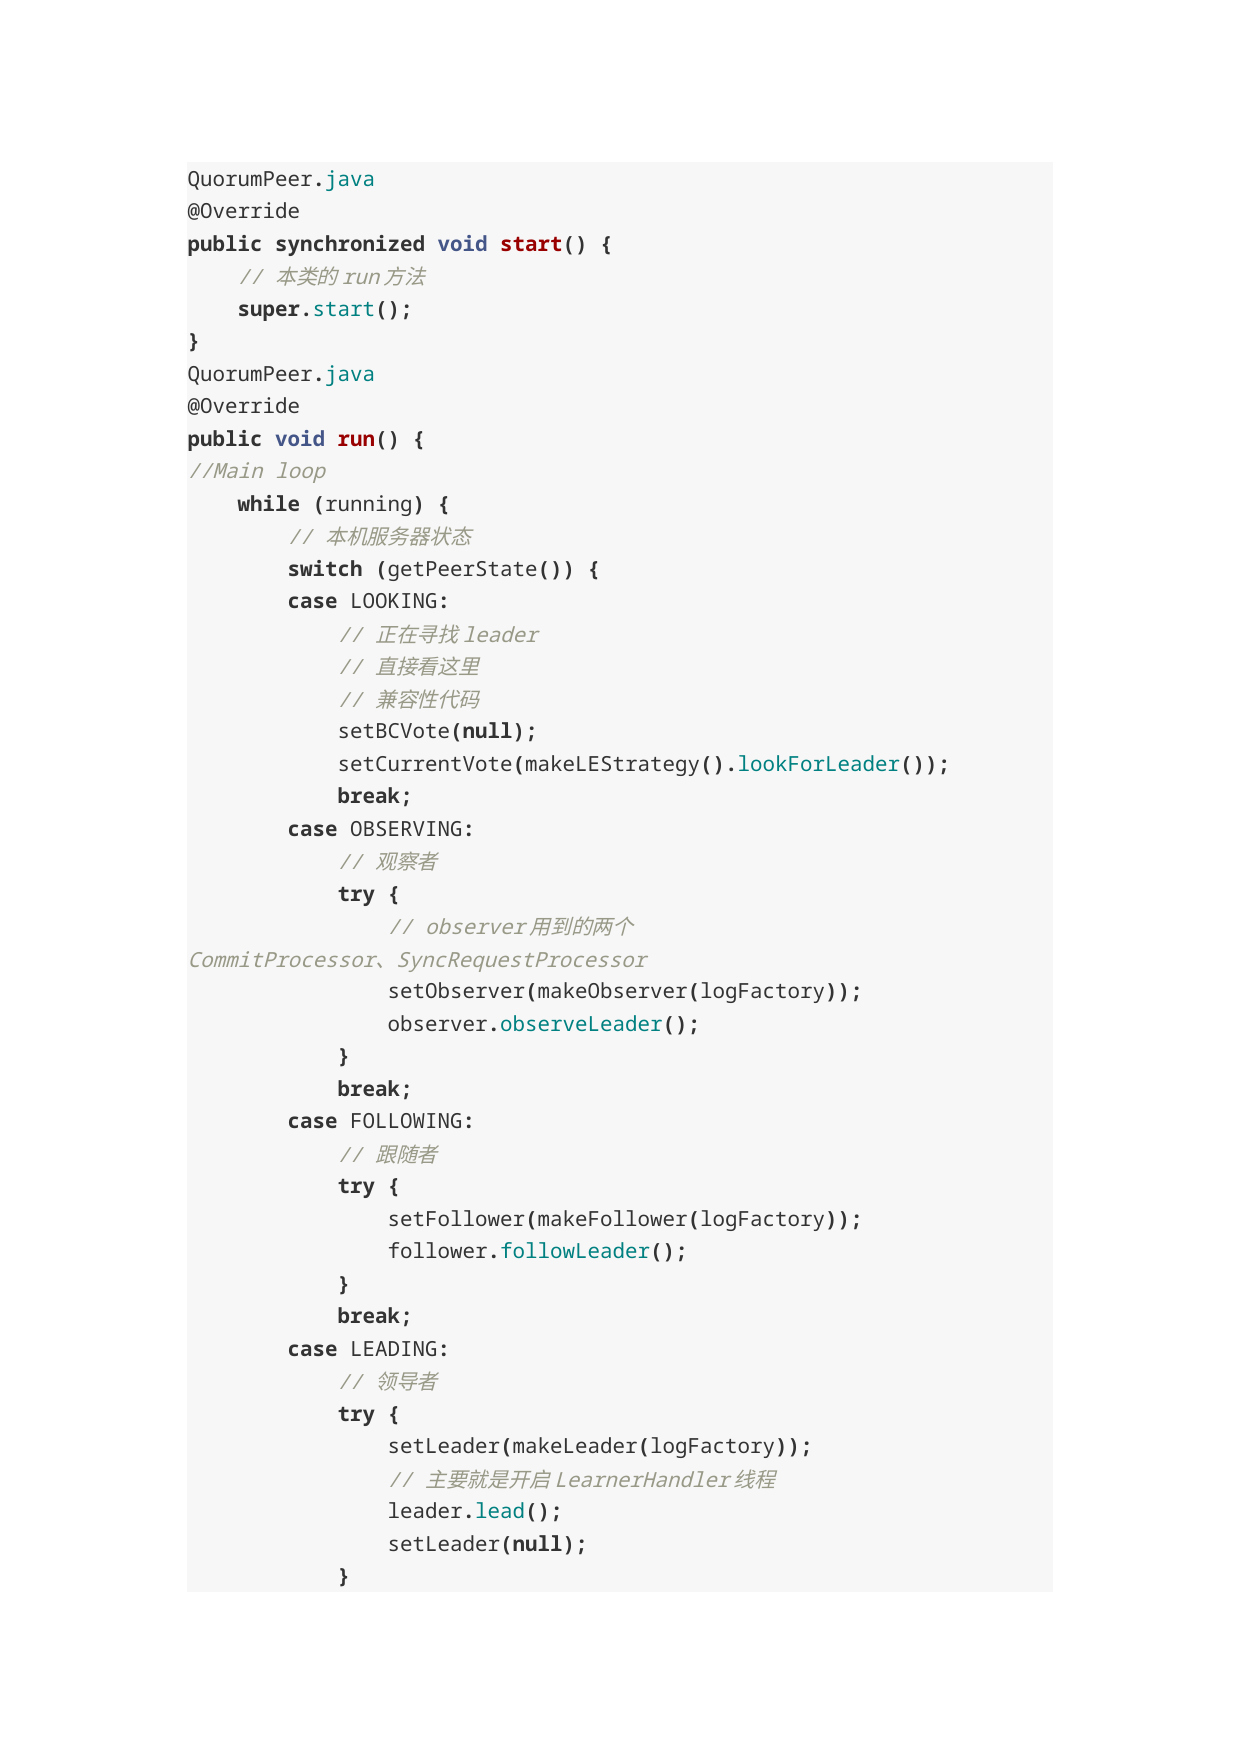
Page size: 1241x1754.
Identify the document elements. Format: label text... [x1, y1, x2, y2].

text // 兼容性代码 [187, 682, 1053, 714]
text QuorumPeer.java [187, 357, 1053, 389]
text break; [187, 1299, 1053, 1332]
text follower.followLeader(); [187, 1234, 1053, 1267]
text case LOOKING: [187, 584, 1053, 617]
text case OBSERVING: [187, 812, 1053, 844]
text while (running) { [187, 487, 1053, 519]
text public synchronized void start() { [187, 227, 1053, 259]
text break; [187, 779, 1053, 812]
text } [187, 1267, 1053, 1299]
text case FOLLOWING: [187, 1104, 1053, 1137]
text } [187, 1559, 1053, 1592]
text setLeader(makeLeader(logFactory)); [187, 1429, 1053, 1462]
text case LEADING: [187, 1332, 1053, 1364]
text } [187, 1039, 1053, 1072]
text // 正在寻找leader [187, 617, 1053, 649]
text setFollower(makeFollower(logFactory)); [187, 1202, 1053, 1234]
text try { [187, 877, 1053, 909]
text break; [187, 1072, 1053, 1104]
text // 领导者 [187, 1364, 1053, 1397]
text } [187, 324, 1053, 357]
text // 观察者 [187, 844, 1053, 877]
text switch (getPeerState()) { [187, 552, 1053, 584]
text public void run() { [187, 422, 1053, 454]
text // 直接看这里 [187, 649, 1053, 682]
text try { [187, 1397, 1053, 1429]
text setBCVote(null); [187, 714, 1053, 747]
text // 跟随者 [187, 1137, 1053, 1169]
text setObserver(makeObserver(logFactory)); [187, 974, 1053, 1007]
text @Override [187, 194, 1053, 227]
text leader.lead(); [187, 1494, 1053, 1527]
text QuorumPeer.java [187, 162, 1053, 194]
text try { [187, 1169, 1053, 1202]
text setLeader(null); [187, 1527, 1053, 1559]
text observer.observeLeader(); [187, 1007, 1053, 1039]
text setCurrentVote(makeLEStrategy().lookForLeader()); [187, 747, 1053, 779]
text // 本类的run方法 [187, 259, 1053, 292]
text //Main loop [187, 454, 1053, 487]
text super.start(); [187, 292, 1053, 324]
text // 本机服务器状态 [187, 519, 1053, 552]
text // 主要就是开启LearnerHandler线程 [187, 1462, 1053, 1494]
text // observer用到的两个CommitProcessor、SyncRequestProcessor [187, 909, 1053, 974]
text @Override [187, 389, 1053, 422]
